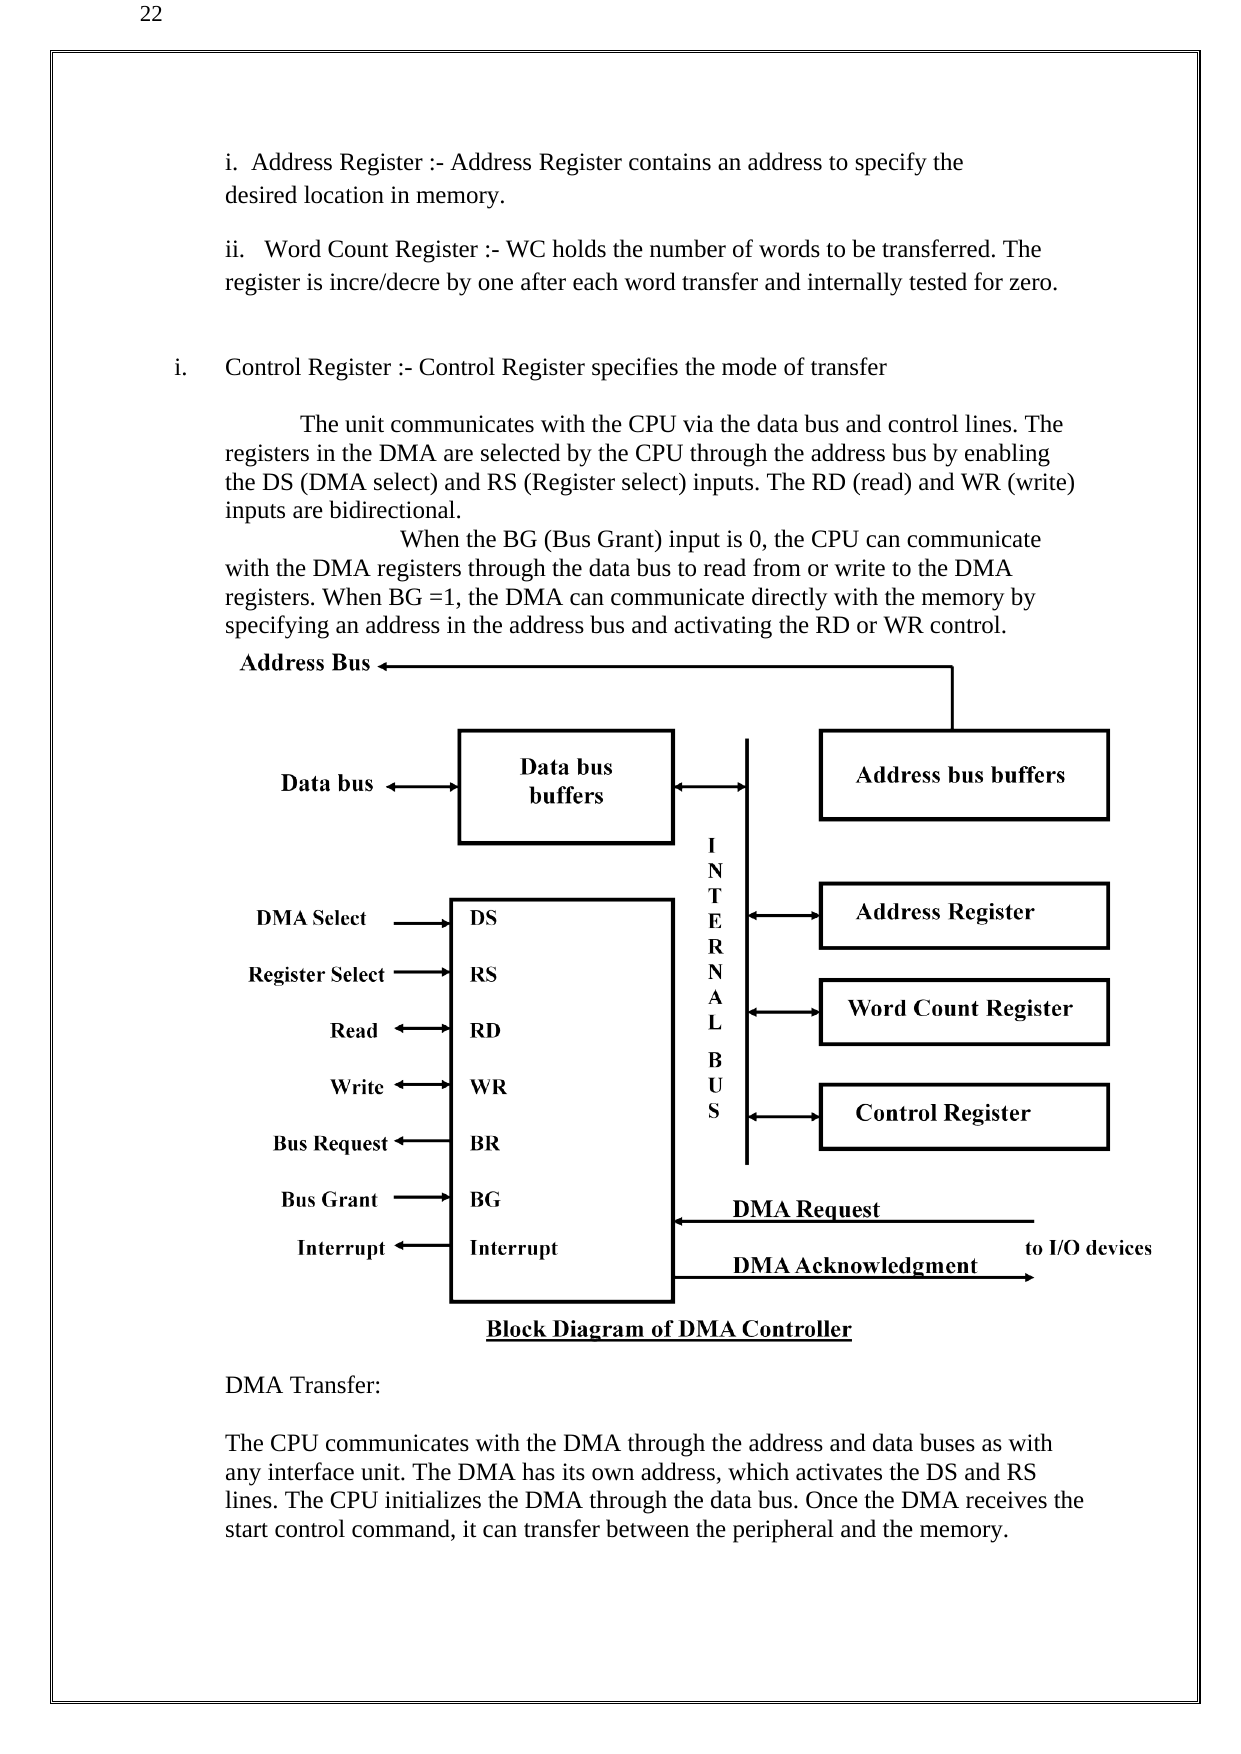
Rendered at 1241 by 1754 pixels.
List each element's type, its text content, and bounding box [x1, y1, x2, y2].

text The unit communicates with the CPU via the data bus and control lines. The registers in the DMA are selected by the CPU through the address bus by enabling the DS (DMA select) and RS (Register select) inputs. The RD (read) and WR (write) inputs are bidirectional. [225, 409, 1086, 524]
list Address Register :- Address Register contains an address to specify the desired location in memory. [225, 147, 1041, 209]
text When the BG (Bus Grant) input is 0, the CPU can communicate with the DMA registers through the data bus to read from or write to the DMA registers. When BG =1, the DMA can communicate directly with the memory by specifying an address in the address bus and activating the RD or WR control. [225, 524, 1043, 639]
list Word Count Register :- WC holds the number of words to be transferred. The register is incre/decre by one after each word transfer and internally tested for zero. [225, 234, 1058, 296]
text DMA Transfer: [225, 1371, 1197, 1399]
picture [239, 653, 1152, 1342]
text The CPU communicates with the DMA through the address and data buses as with any interface unit. The DMA has its own address, which activates the DS and RS lines. The CPU initializes the DMA through the data bus. Once the DMA receives the start control command, it can transfer between the peripheral and the memory. [225, 1428, 1086, 1543]
list Control Register :- Control Register specifies the mode of transfer [174, 352, 1197, 380]
